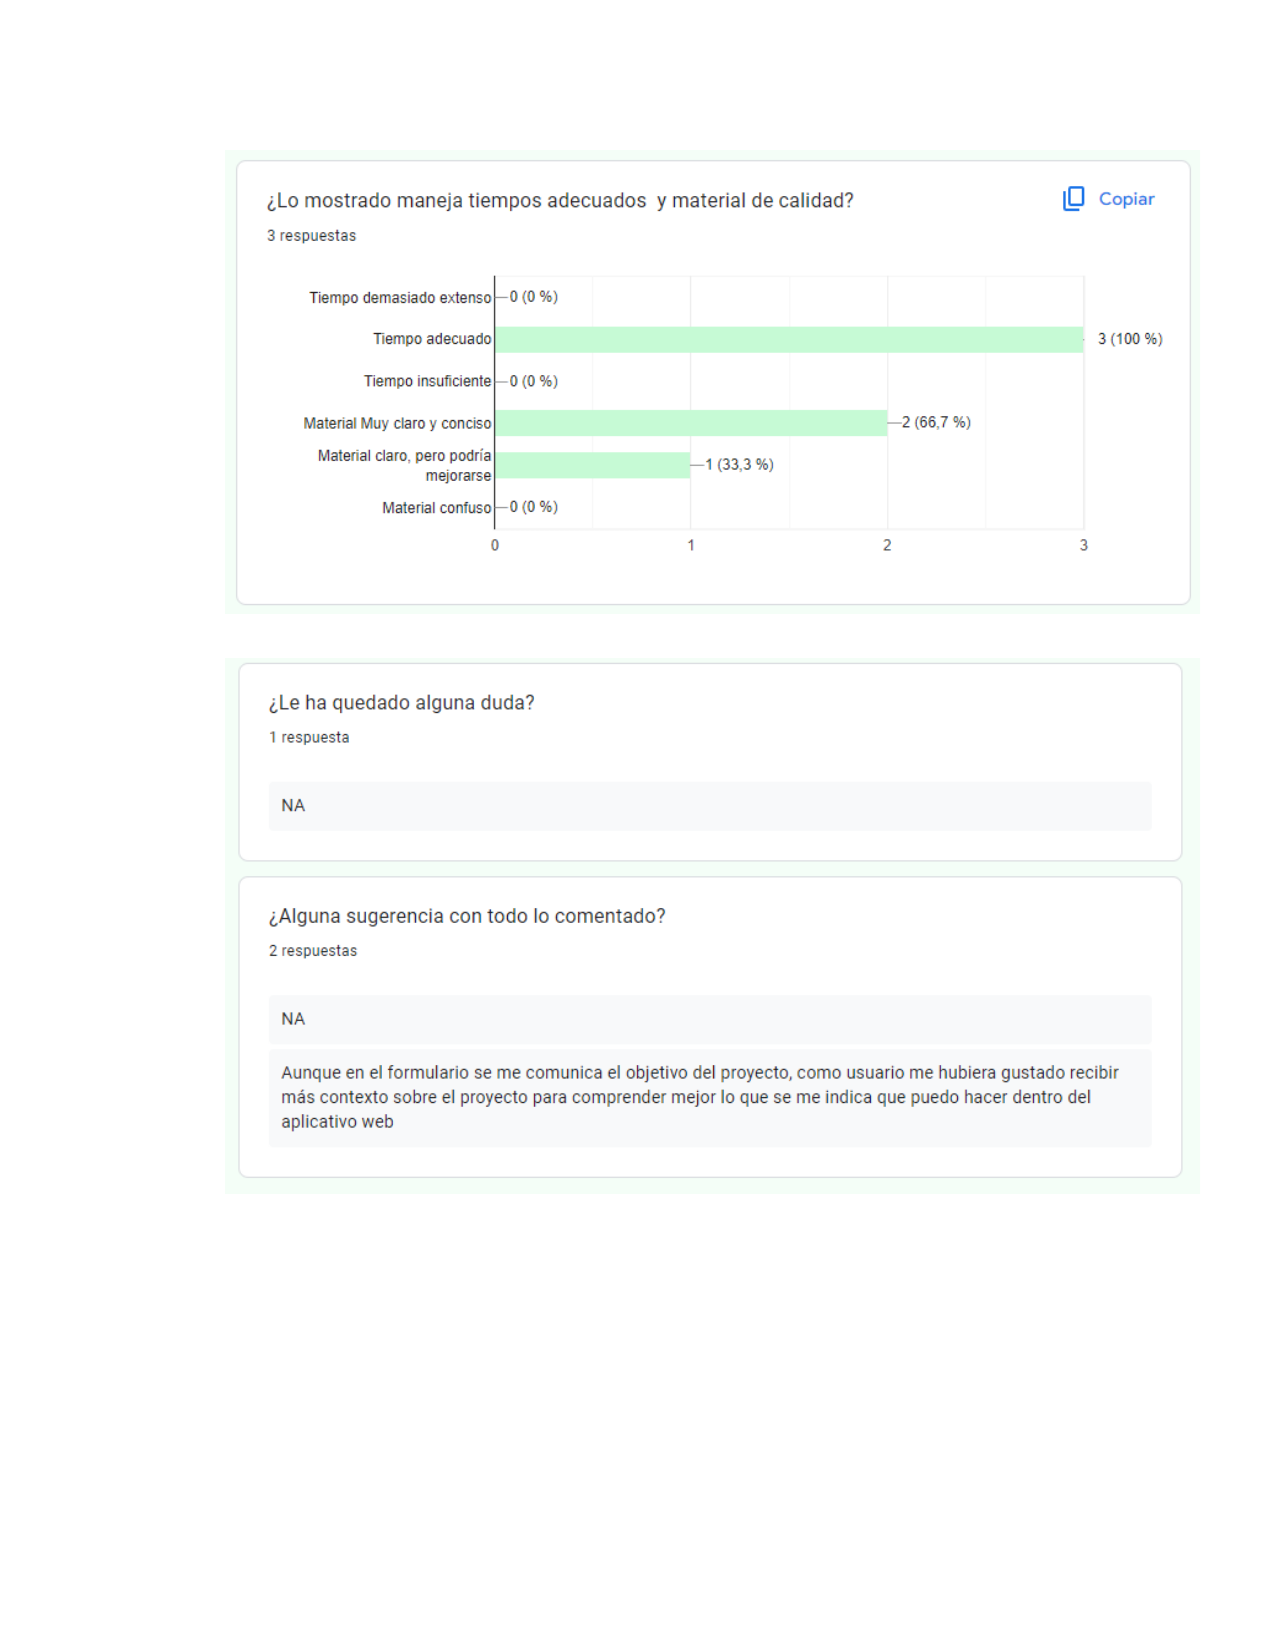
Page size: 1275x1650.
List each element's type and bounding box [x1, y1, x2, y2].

picture [225, 150, 1200, 614]
picture [225, 658, 1200, 1194]
